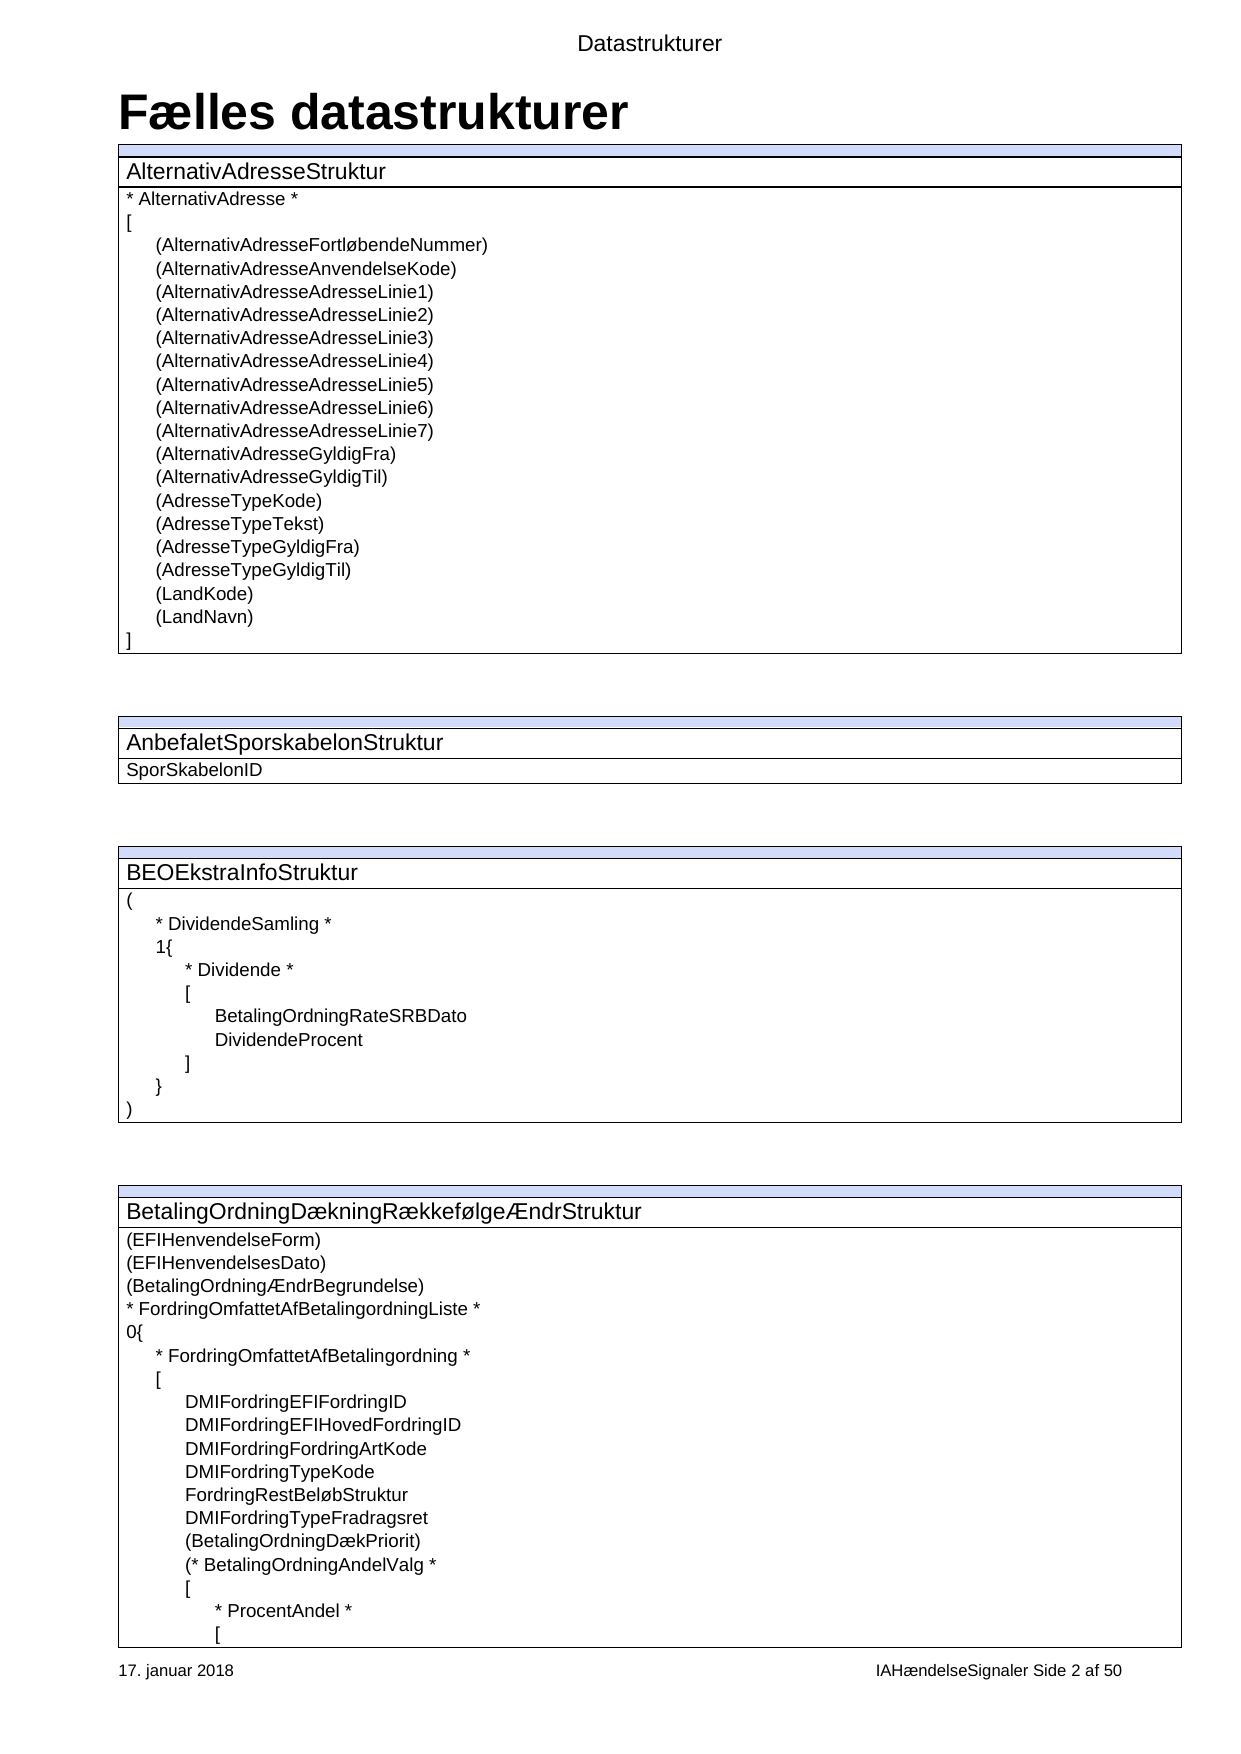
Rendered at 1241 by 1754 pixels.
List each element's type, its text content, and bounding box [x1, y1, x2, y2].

table_header [119, 1186, 1181, 1197]
table_header [119, 145, 1181, 156]
table_cell SporSkabelonID [119, 759, 1181, 783]
table_cell AlternativAdresseStruktur [119, 158, 1181, 186]
table_cell ( * DividendeSamling * 1{ * Dividende * [ BetalingOrdningRateSRBDato DividendeProcent ] } ) [119, 889, 1181, 1122]
table_header [119, 847, 1181, 858]
table_cell BetalingOrdningDækningRækkefølgeÆndrStruktur [119, 1198, 1181, 1227]
table_cell * AlternativAdresse * [ (AlternativAdresseFortløbendeNummer) (AlternativAdresseAnvendelseKode) (AlternativAdresseAdresseLinie1) (AlternativAdresseAdresseLinie2) (AlternativAdresseAdresseLinie3) (AlternativAdresseAdresseLinie4) (AlternativAdresseAdresseLinie5) (AlternativAdresseAdresseLinie6) (AlternativAdresseAdresseLinie7) (AlternativAdresseGyldigFra) (AlternativAdresseGyldigTil) (AdresseTypeKode) (AdresseTypeTekst) (AdresseTypeGyldigFra) (AdresseTypeGyldigTil) (LandKode) (LandNavn) ] [119, 188, 1181, 653]
table_header [119, 717, 1181, 727]
table_cell BEOEkstraInfoStruktur [119, 859, 1181, 888]
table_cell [119, 1228, 1181, 1647]
text Fælles datastrukturer [118, 82, 1181, 140]
table_cell AnbefaletSporskabelonStruktur [119, 729, 1181, 757]
